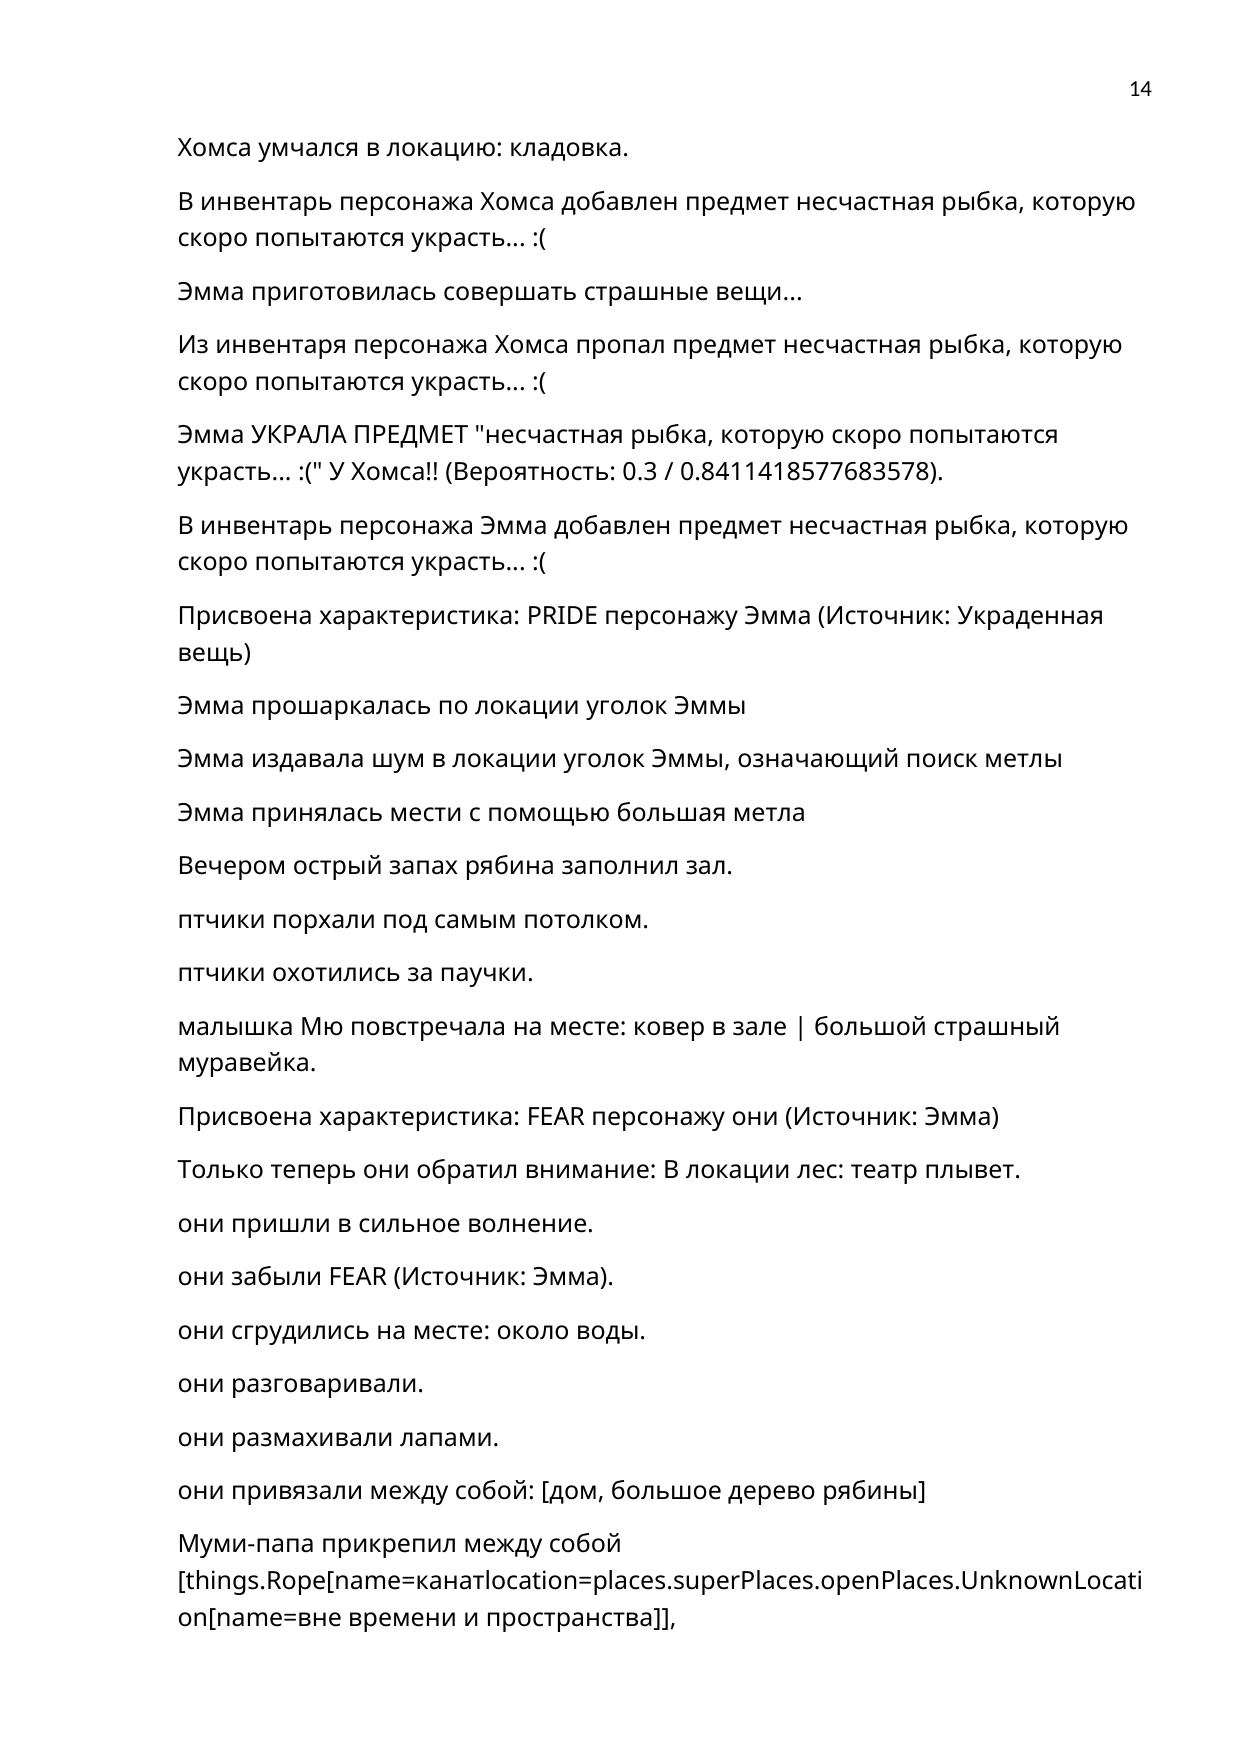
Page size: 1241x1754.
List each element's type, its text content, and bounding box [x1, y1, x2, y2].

text они забыли FEAR (Источник: Эмма). [177, 1259, 1152, 1293]
text Эмма принялась мести с помощью большая метла [177, 794, 1152, 829]
text они привязали между собой: [дом, большое дерево рябины] [177, 1473, 1152, 1507]
text Эмма прошаркалась по локации уголок Эммы [177, 688, 1152, 722]
text В инвентарь персонажа Эмма добавлен предмет несчастная рыбка, которую скоро попытаются украсть... :( [177, 507, 1152, 578]
text птчики охотились за паучки. [177, 955, 1152, 989]
text Из инвентаря персонажа Хомса пропал предмет несчастная рыбка, которую скоро попытаются украсть... :( [177, 327, 1152, 398]
text Эмма издавала шум в локации уголок Эммы, означающий поиск метлы [177, 741, 1152, 775]
text они пришли в сильное волнение. [177, 1205, 1152, 1239]
text Присвоена характеристика: PRIDE персонажу Эмма (Источник: Украденная вещь) [177, 597, 1152, 668]
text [177, 1526, 1152, 1634]
text Вечером острый запах рябина заполнил зал. [177, 848, 1152, 882]
text Присвоена характеристика: FEAR персонажу они (Источник: Эмма) [177, 1098, 1152, 1133]
text они размахивали лапами. [177, 1419, 1152, 1453]
text они разговаривали. [177, 1366, 1152, 1400]
text птчики порхали под самым потолком. [177, 901, 1152, 936]
text В инвентарь персонажа Хомса добавлен предмет несчастная рыбка, которую скоро попытаются украсть... :( [177, 183, 1152, 254]
text Только теперь они обратил внимание: В локации лес: театр плывет. [177, 1152, 1152, 1186]
text они сгрудились на месте: около воды. [177, 1312, 1152, 1346]
text Эмма УКРАЛА ПРЕДМЕТ "несчастная рыбка, которую скоро попытаются украсть... :(" У Хомса!! (Вероятность: 0.3 / 0.8411418577683578). [177, 417, 1152, 488]
text Эмма приготовилась совершать страшные вещи... [177, 273, 1152, 307]
text Хомса умчался в локацию: кладовка. [177, 130, 1152, 164]
text малышка Мю повстречала на месте: ковер в зале | большой страшный муравейка. [177, 1008, 1152, 1079]
